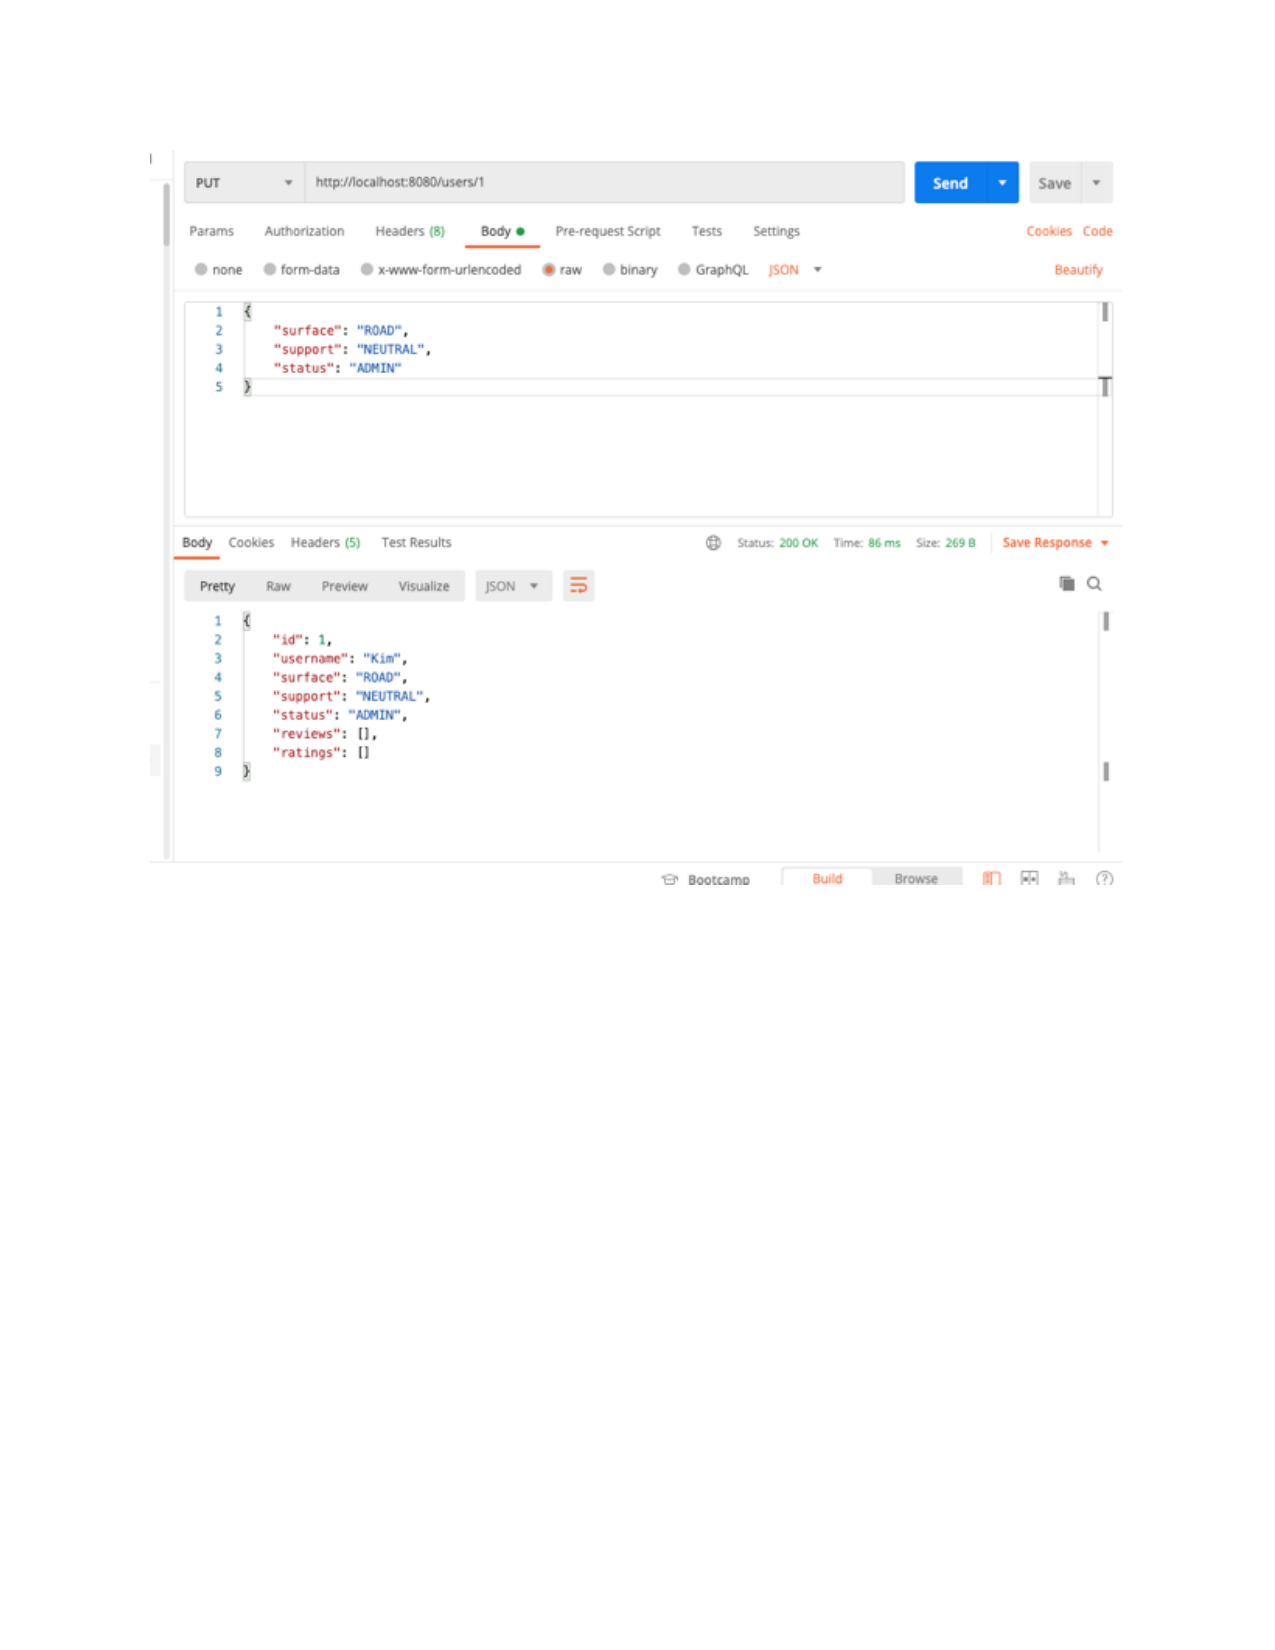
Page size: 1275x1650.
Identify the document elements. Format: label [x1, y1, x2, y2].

picture [150, 150, 1123, 885]
